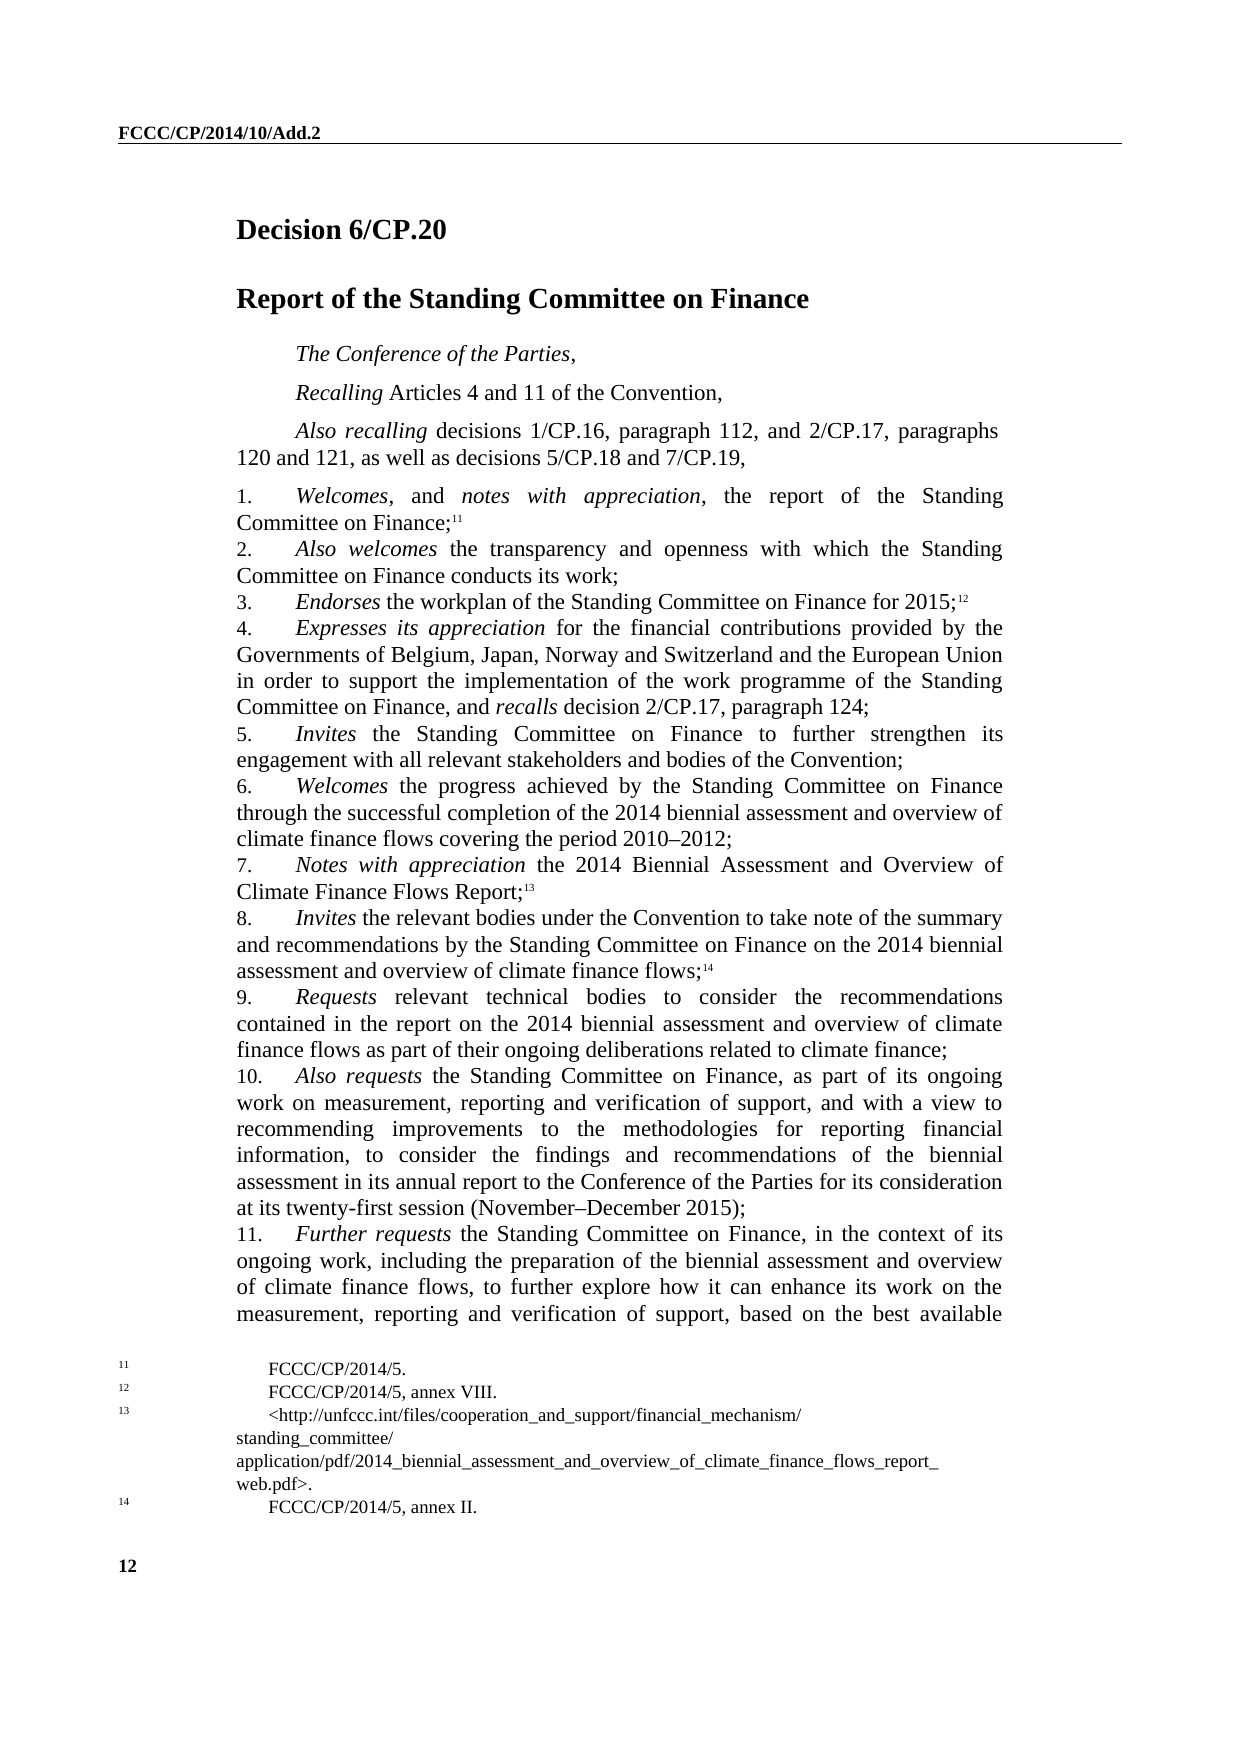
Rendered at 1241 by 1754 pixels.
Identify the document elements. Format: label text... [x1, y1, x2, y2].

text Also recalling decisions 1/CP.16, paragraph 112, and 2/CP.17, paragraphs 120 and 121, as well as decisions 5/CP.18 and 7/CP.19, [236, 417, 1000, 470]
text The Conference of the Parties, [236, 340, 1000, 366]
list Invites the Standing Committee on Finance to further strengthen its engagement with all relevant stakeholders and bodies of the Convention; [236, 720, 1004, 772]
text Decision 6/CP.20 [118, 215, 1004, 246]
list Invites the relevant bodies under the Convention to take note of the summary and recommendations by the Standing Committee on Finance on the 2014 biennial assessment and overview of climate finance flows; [236, 904, 1004, 983]
list Notes with appreciation the 2014 Biennial Assessment and Overview of Climate Finance Flows Report; [236, 852, 1004, 904]
list Also welcomes the transparency and openness with which the Standing Committee on Finance conducts its work; [236, 535, 1004, 588]
list Welcomes the progress achieved by the Standing Committee on Finance through the successful completion of the 2014 biennial assessment and overview of climate finance flows covering the period 2010–2012; [236, 772, 1004, 852]
list Expresses its appreciation for the financial contributions provided by the Governments of Belgium, Japan, Norway and Switzerland and the European Union in order to support the implementation of the work programme of the Standing Committee on Finance, and recalls decision 2/CP.17, paragraph 124; [236, 614, 1004, 720]
text Recalling Articles 4 and 11 of the Convention, [236, 378, 1000, 405]
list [236, 1221, 1004, 1326]
list Endorses the workplan of the Standing Committee on Finance for 2015; [236, 588, 1004, 614]
text Report of the Standing Committee on Finance [118, 283, 1004, 315]
list Welcomes, and notes with appreciation, the report of the Standing Committee on Finance; [236, 483, 1004, 535]
list Requests relevant technical bodies to consider the recommendations contained in the report on the 2014 biennial assessment and overview of climate finance flows as part of their ongoing deliberations related to climate finance; [236, 983, 1004, 1062]
list Also requests the Standing Committee on Finance, as part of its ongoing work on measurement, reporting and verification of support, and with a view to recommending improvements to the methodologies for reporting financial information, to consider the findings and recommendations of the biennial assessment in its annual report to the Conference of the Parties for its consideration at its twenty-first session (November–December 2015); [236, 1062, 1004, 1221]
